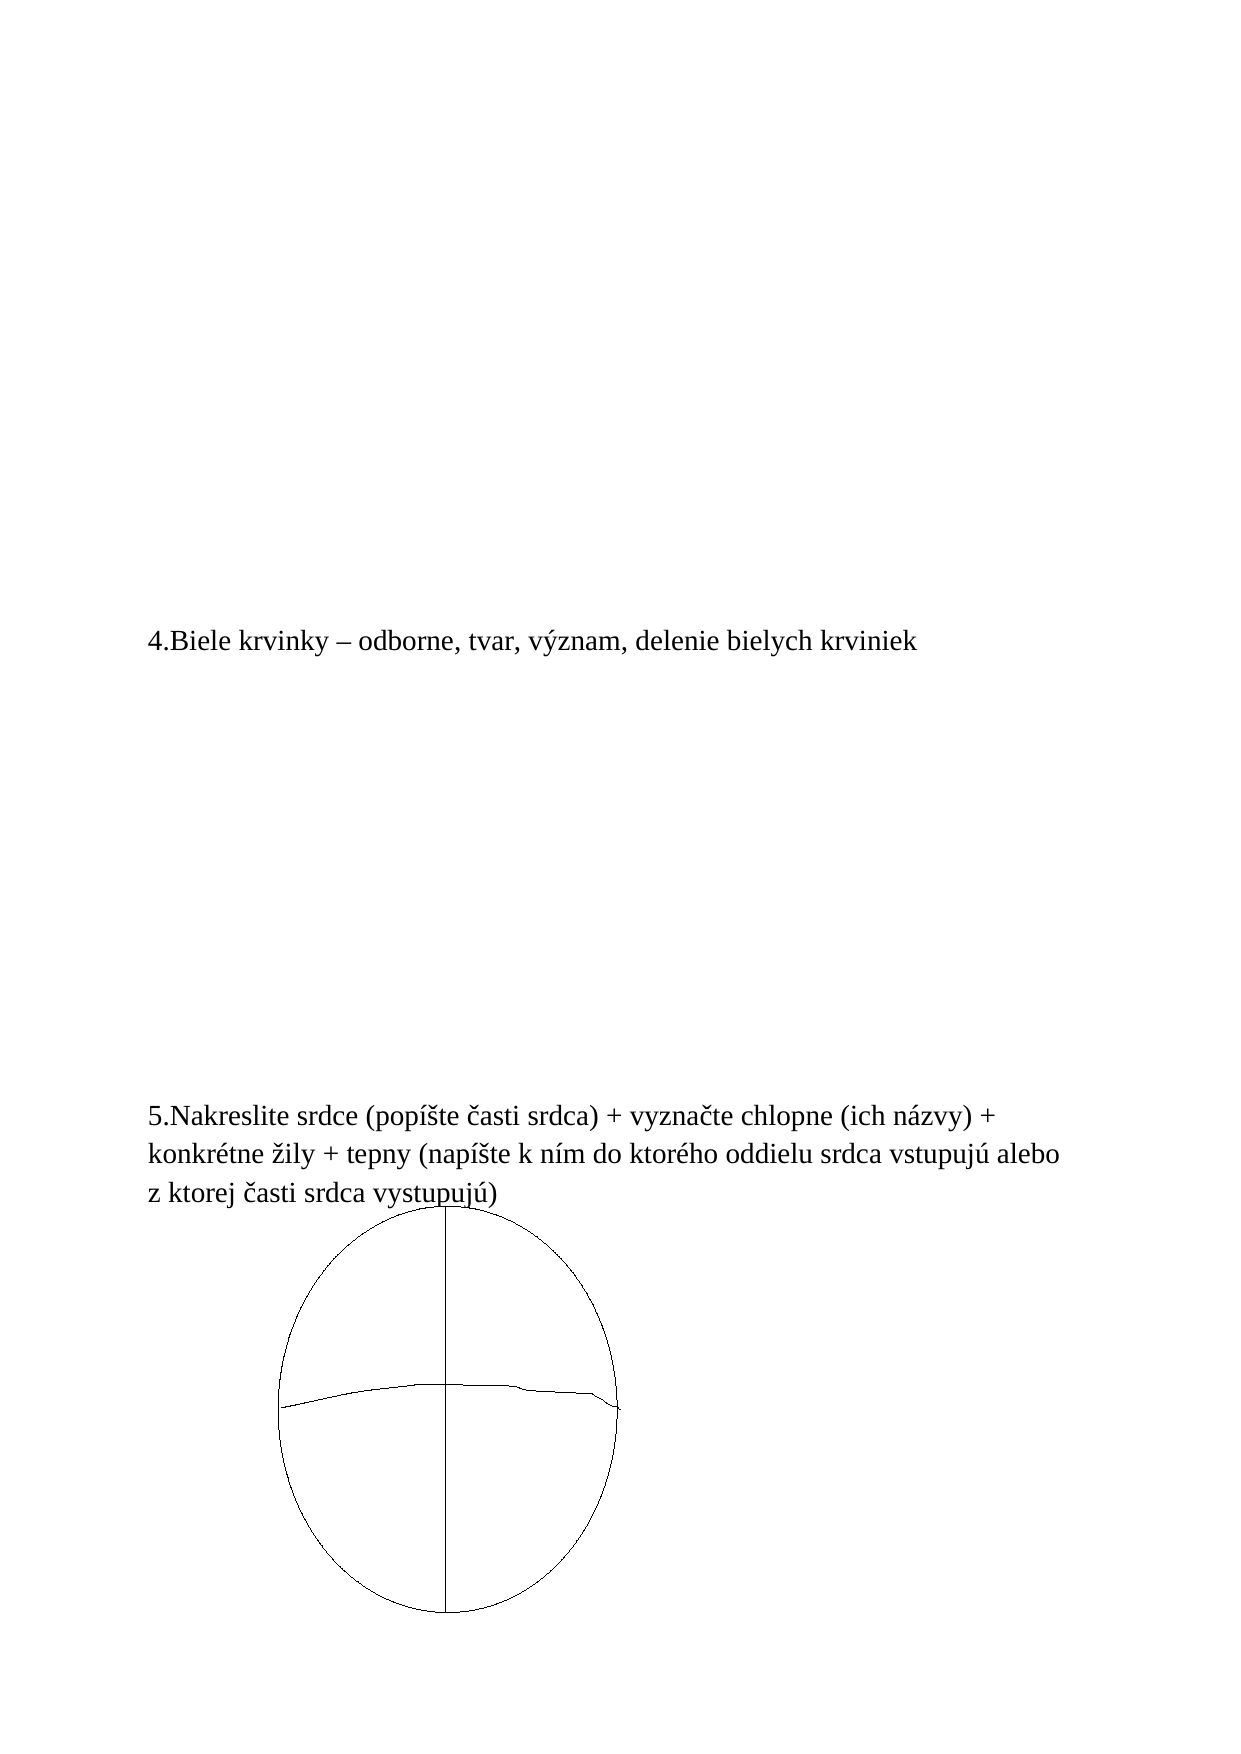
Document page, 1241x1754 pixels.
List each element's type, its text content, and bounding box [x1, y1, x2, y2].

text 5.Nakreslite srdce (popíšte časti srdca) + vyznačte chlopne (ich názvy) + konkrétne žily + tepny (napíšte k ním do ktorého oddielu srdca vstupujú alebo z ktorej časti srdca vystupujú) [148, 1098, 1093, 1208]
text 4.Biele krvinky – odborne, tvar, význam, delenie bielych krviniek [148, 623, 1093, 656]
